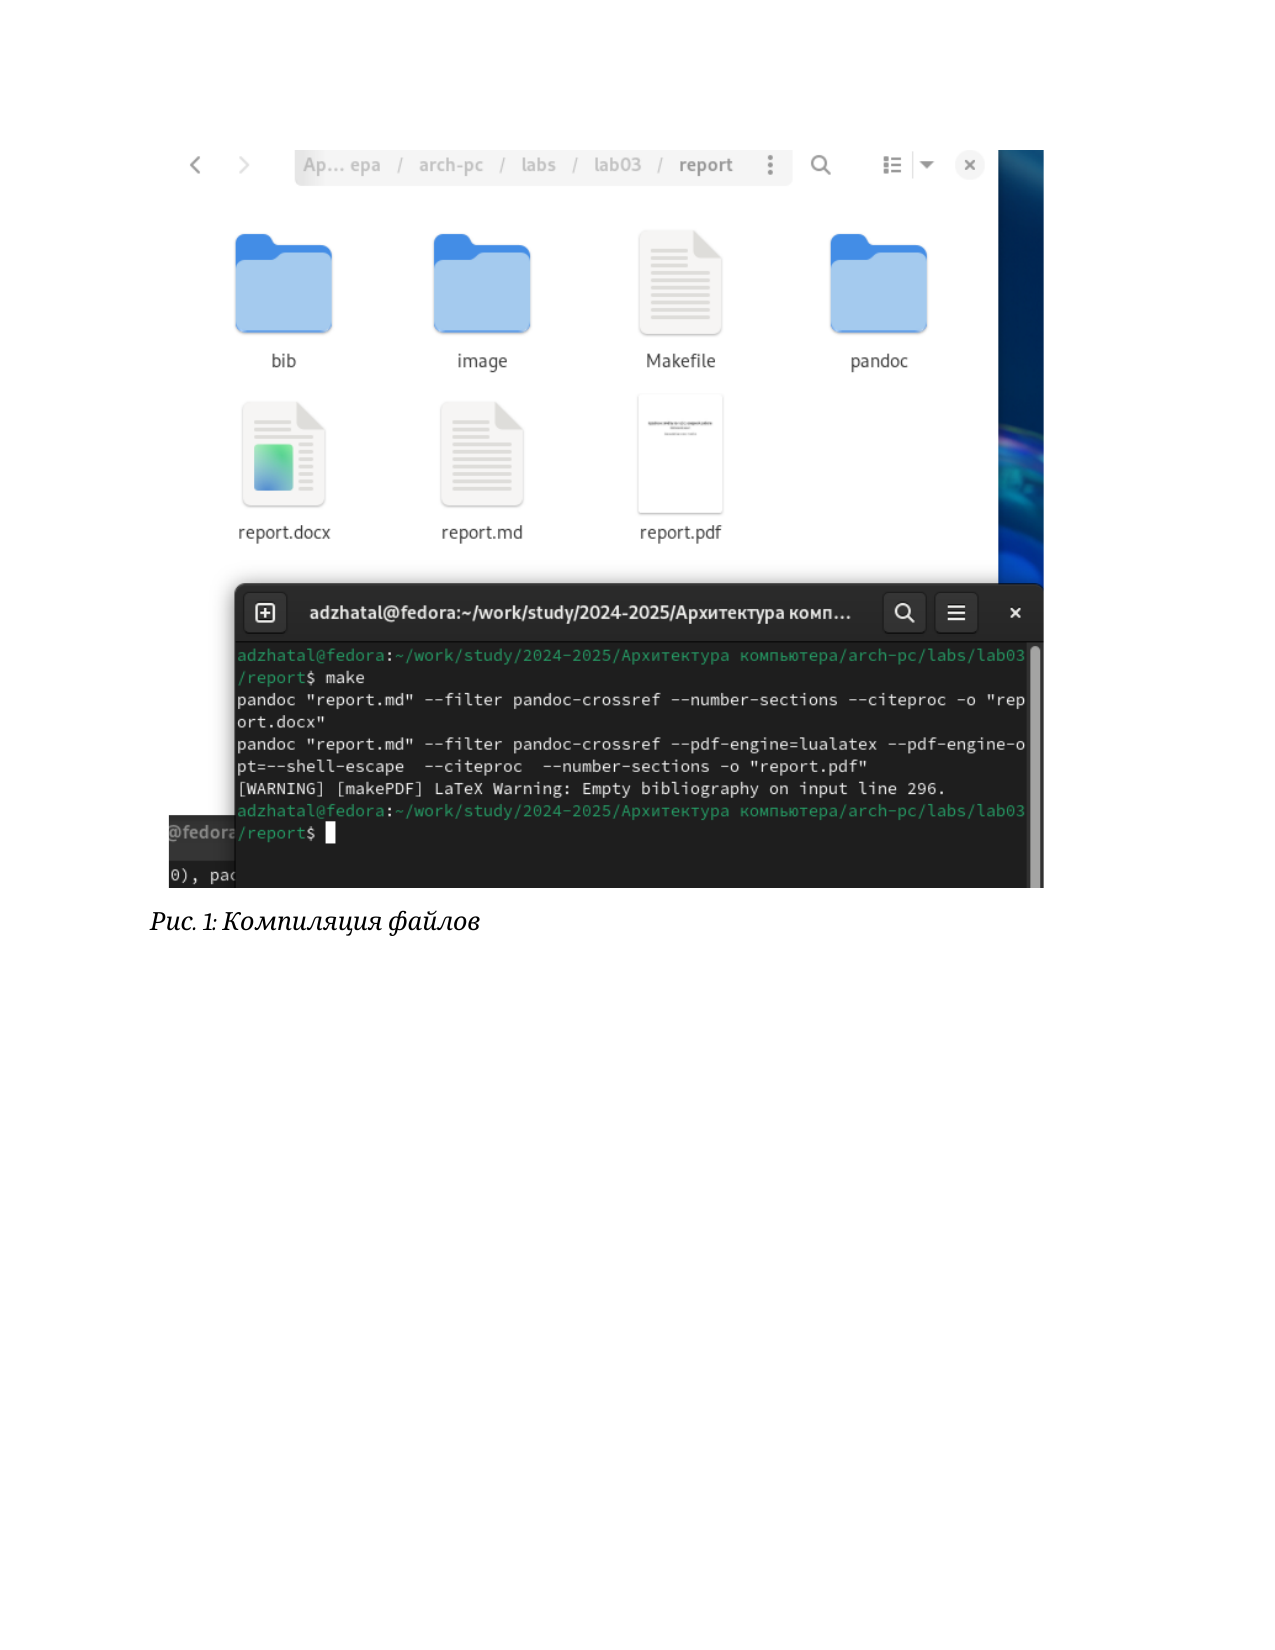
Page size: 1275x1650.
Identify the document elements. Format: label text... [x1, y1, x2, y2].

text Рис. 1: Компиляция файлов [150, 908, 1125, 937]
picture [168, 150, 1044, 888]
